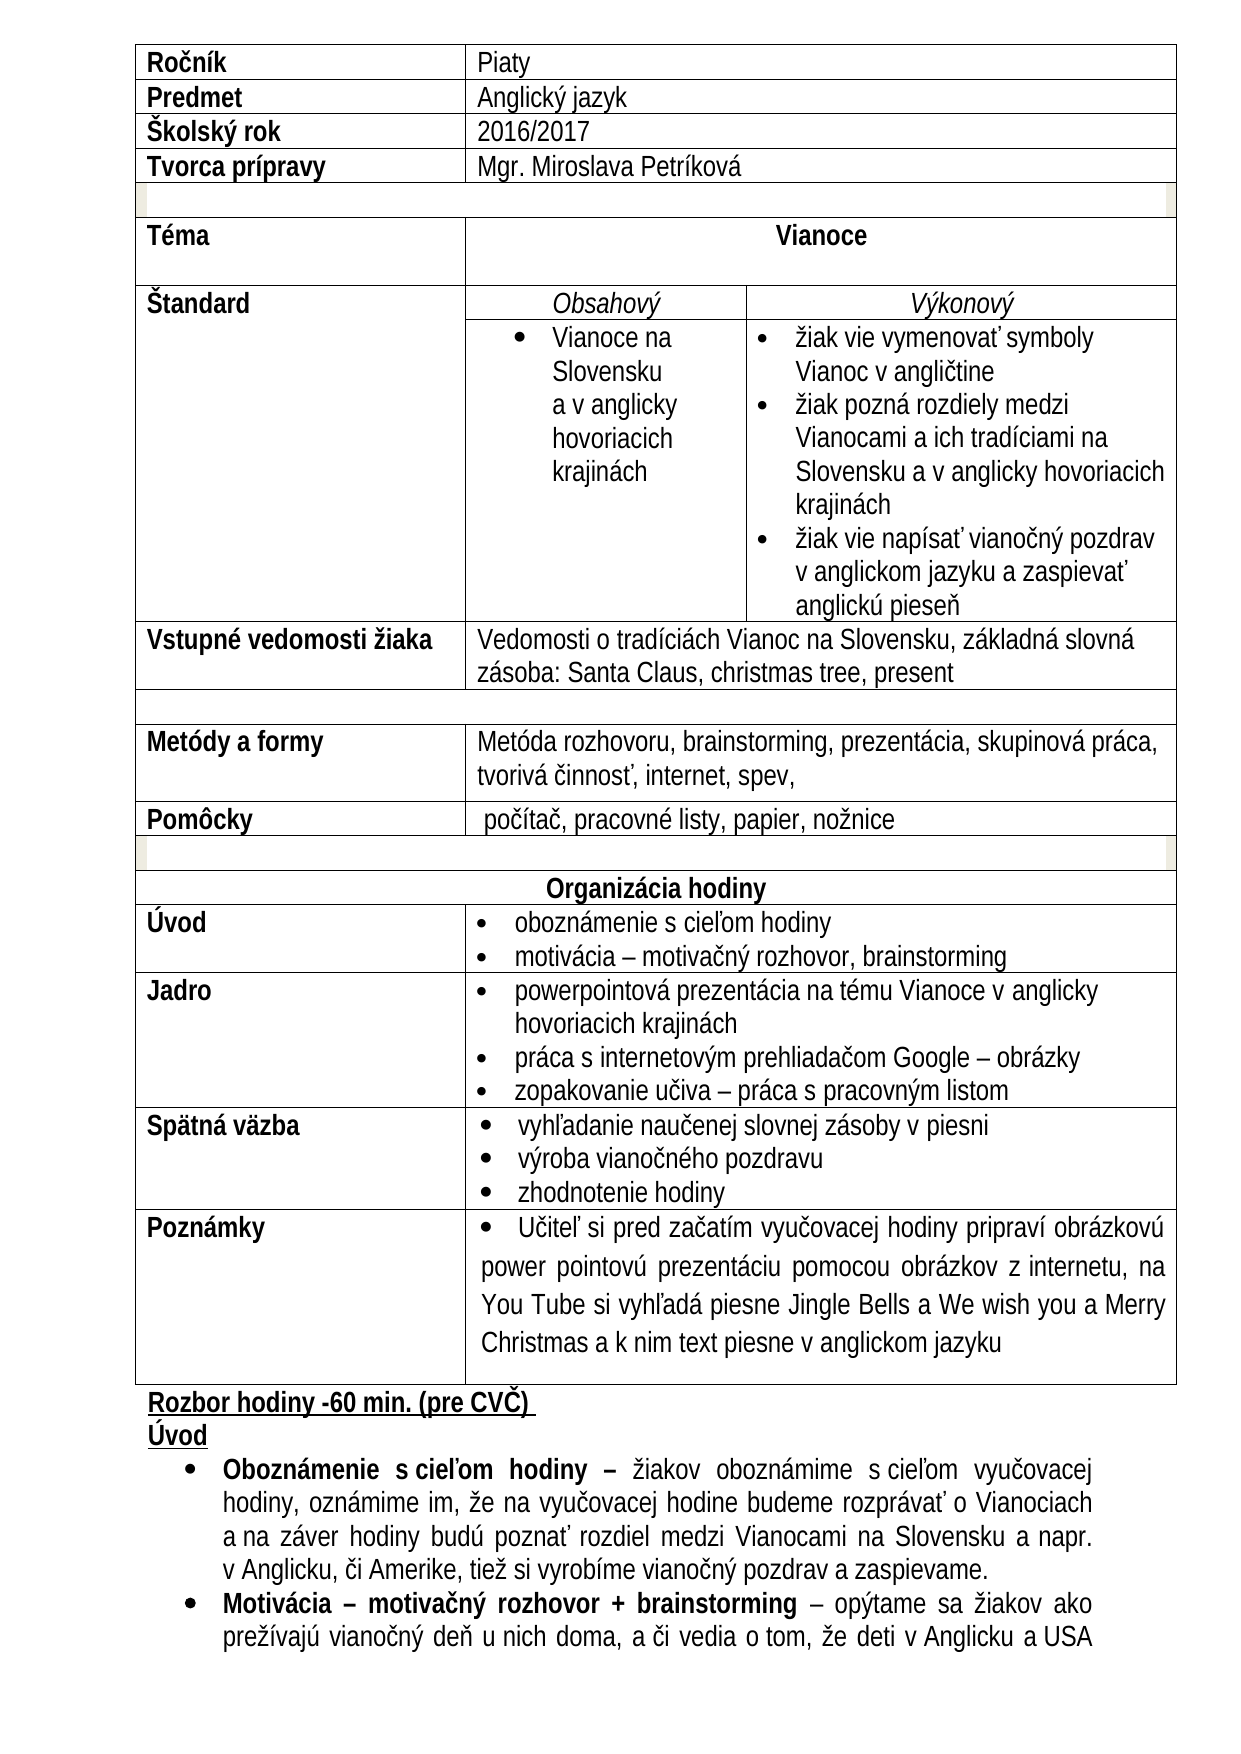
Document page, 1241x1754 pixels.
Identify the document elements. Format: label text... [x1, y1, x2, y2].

list Oboznámenie s cieľom hodiny – žiakov oboznámime s cieľom vyučovacej hodiny, oznámime im, že na vyučovacej hodine budeme rozprávať o Vianociach a na záver hodiny budú poznať rozdiel medzi Vianocami na Slovensku a napr. v Anglicku, či Amerike, tiež si vyrobíme vianočný pozdrav a zaspievame. [185, 1452, 1092, 1586]
table_cell Metódy a formy [136, 725, 465, 801]
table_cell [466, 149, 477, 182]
table_cell Vstupné vedomosti žiaka [136, 622, 465, 689]
table_cell [136, 690, 147, 723]
table_cell oboznámenie s cieľom hodiny motivácia – motivačný rozhovor, brainstorming [466, 905, 1176, 972]
table_cell [1166, 183, 1176, 217]
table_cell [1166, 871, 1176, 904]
text Rozbor hodiny -60 min. (pre CVČ) [148, 1385, 1092, 1418]
table_cell Jadro [136, 973, 465, 1107]
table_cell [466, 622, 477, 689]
table_cell powerpointová prezentácia na tému Vianoce v anglicky hovoriacich krajinách práca s internetovým prehliadačom Google – obrázky zopakovanie učiva – práca s pracovným listom [466, 973, 1176, 1107]
table_cell Spätná väzba [136, 1108, 465, 1209]
table_cell Téma [136, 218, 465, 285]
table_cell Štandard [136, 286, 465, 621]
table_cell vyhľadanie naučenej slovnej zásoby v piesni výroba vianočného pozdravu zhodnotenie hodiny [466, 1108, 1176, 1209]
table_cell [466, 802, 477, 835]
table_cell [1166, 690, 1176, 723]
table_cell Metóda rozhovoru, brainstorming, prezentácia, skupinová práca, tvorivá činnosť, internet, spev, [466, 725, 1176, 801]
table_cell [1166, 836, 1176, 870]
text Úvod [148, 1418, 1092, 1452]
table_cell Učiteľ si pred začatím vyučovacej hodiny pripraví obrázkovú power pointovú prezentáciu pomocou obrázkov z internetu, na You Tube si vyhľadá piesne Jingle Bells a We wish you a Merry Christmas a k nim text piesne v anglickom jazyku [466, 1210, 1176, 1384]
table_cell Vianoce na Slovensku a v anglicky hovoriacich krajinách [466, 320, 746, 621]
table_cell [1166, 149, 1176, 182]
table_cell [136, 836, 147, 870]
table_cell žiak vie vymenovať symboly Vianoc v angličtine žiak pozná rozdiely medzi Vianocami a ich tradíciami na Slovensku a v anglicky hovoriacich krajinách žiak vie napísať vianočný pozdrav v anglickom jazyku a zaspievať anglickú pieseň [747, 320, 1176, 621]
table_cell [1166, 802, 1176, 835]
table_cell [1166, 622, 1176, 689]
table_cell Poznámky [136, 1210, 465, 1384]
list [185, 1586, 1092, 1653]
table_cell [136, 183, 147, 217]
